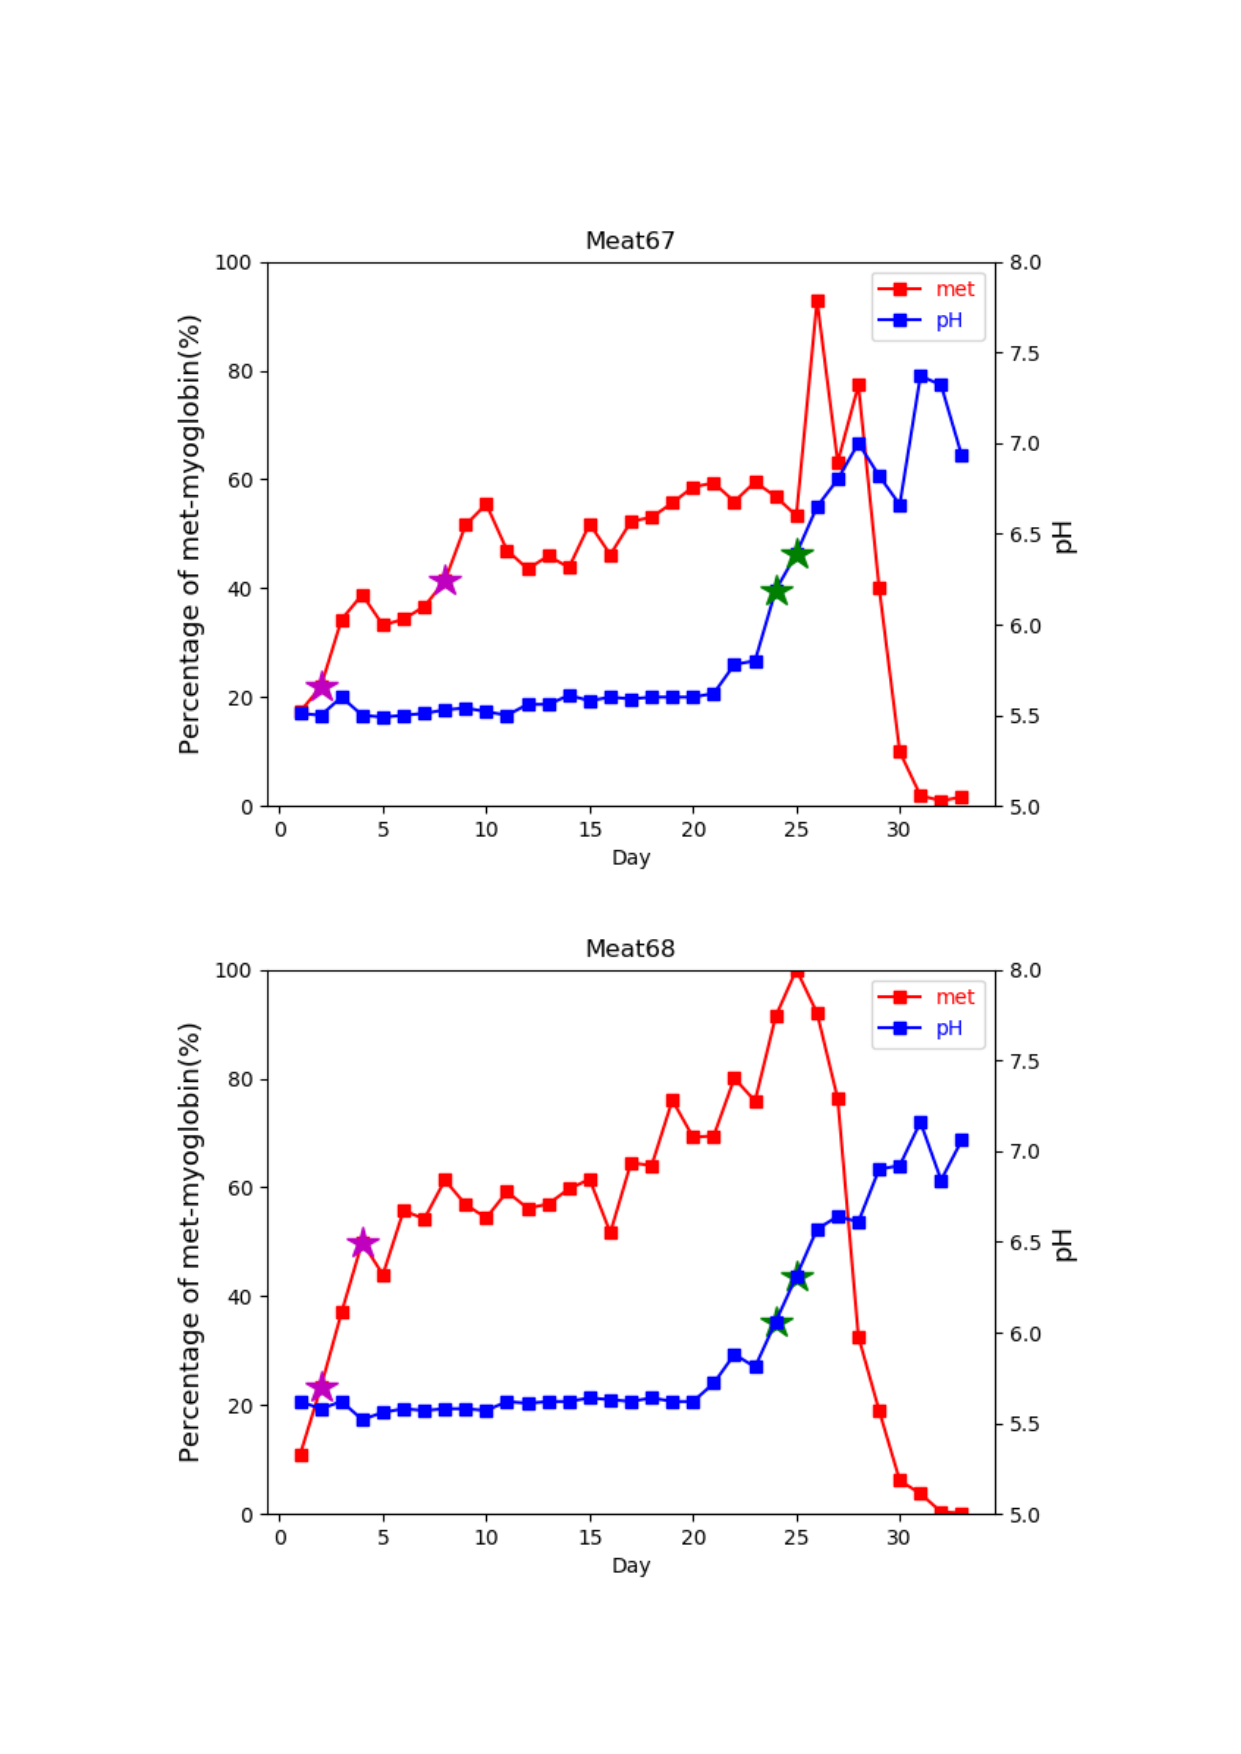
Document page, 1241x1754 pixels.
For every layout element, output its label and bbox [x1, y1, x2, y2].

picture [150, 885, 1089, 1592]
picture [150, 177, 1089, 884]
